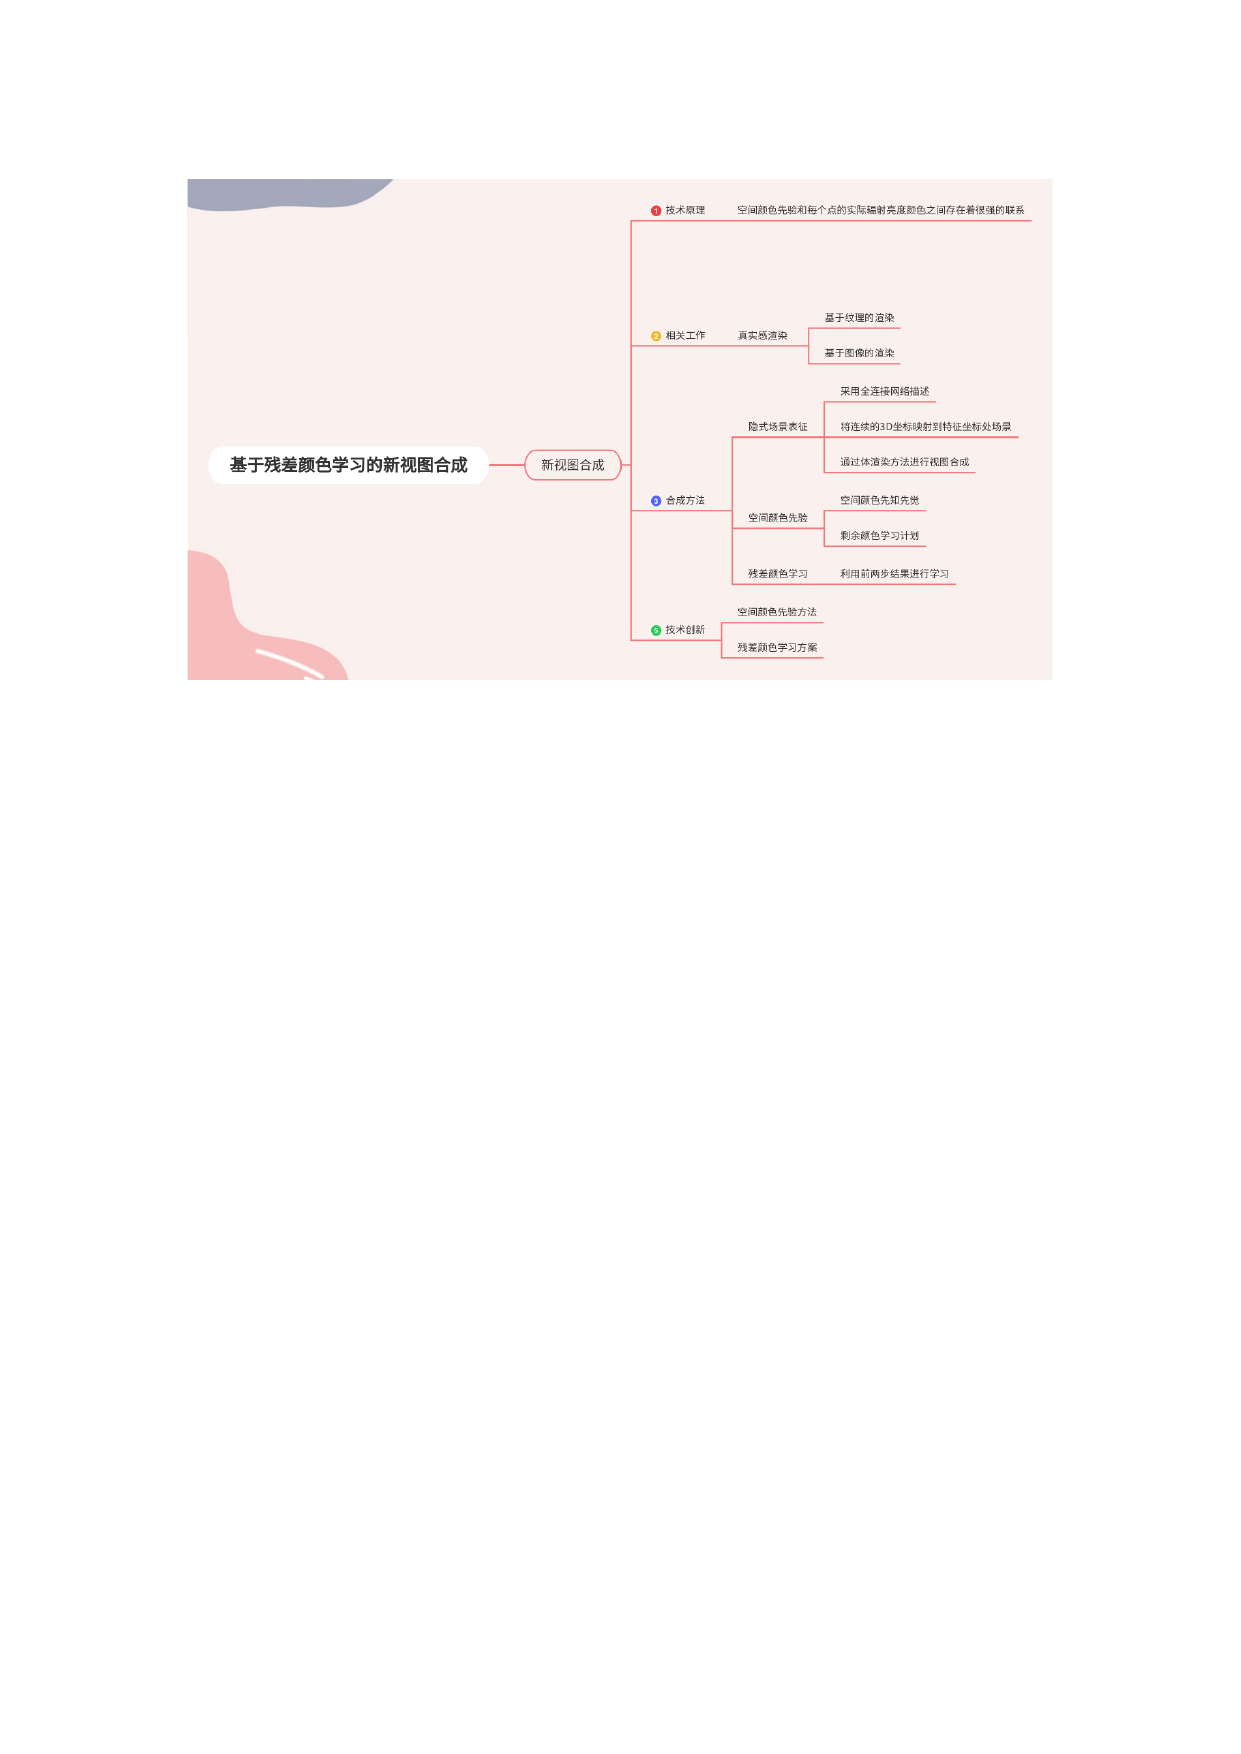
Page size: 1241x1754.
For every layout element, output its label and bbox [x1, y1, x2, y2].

table_header [176, 150, 1064, 679]
picture [187, 179, 1053, 680]
